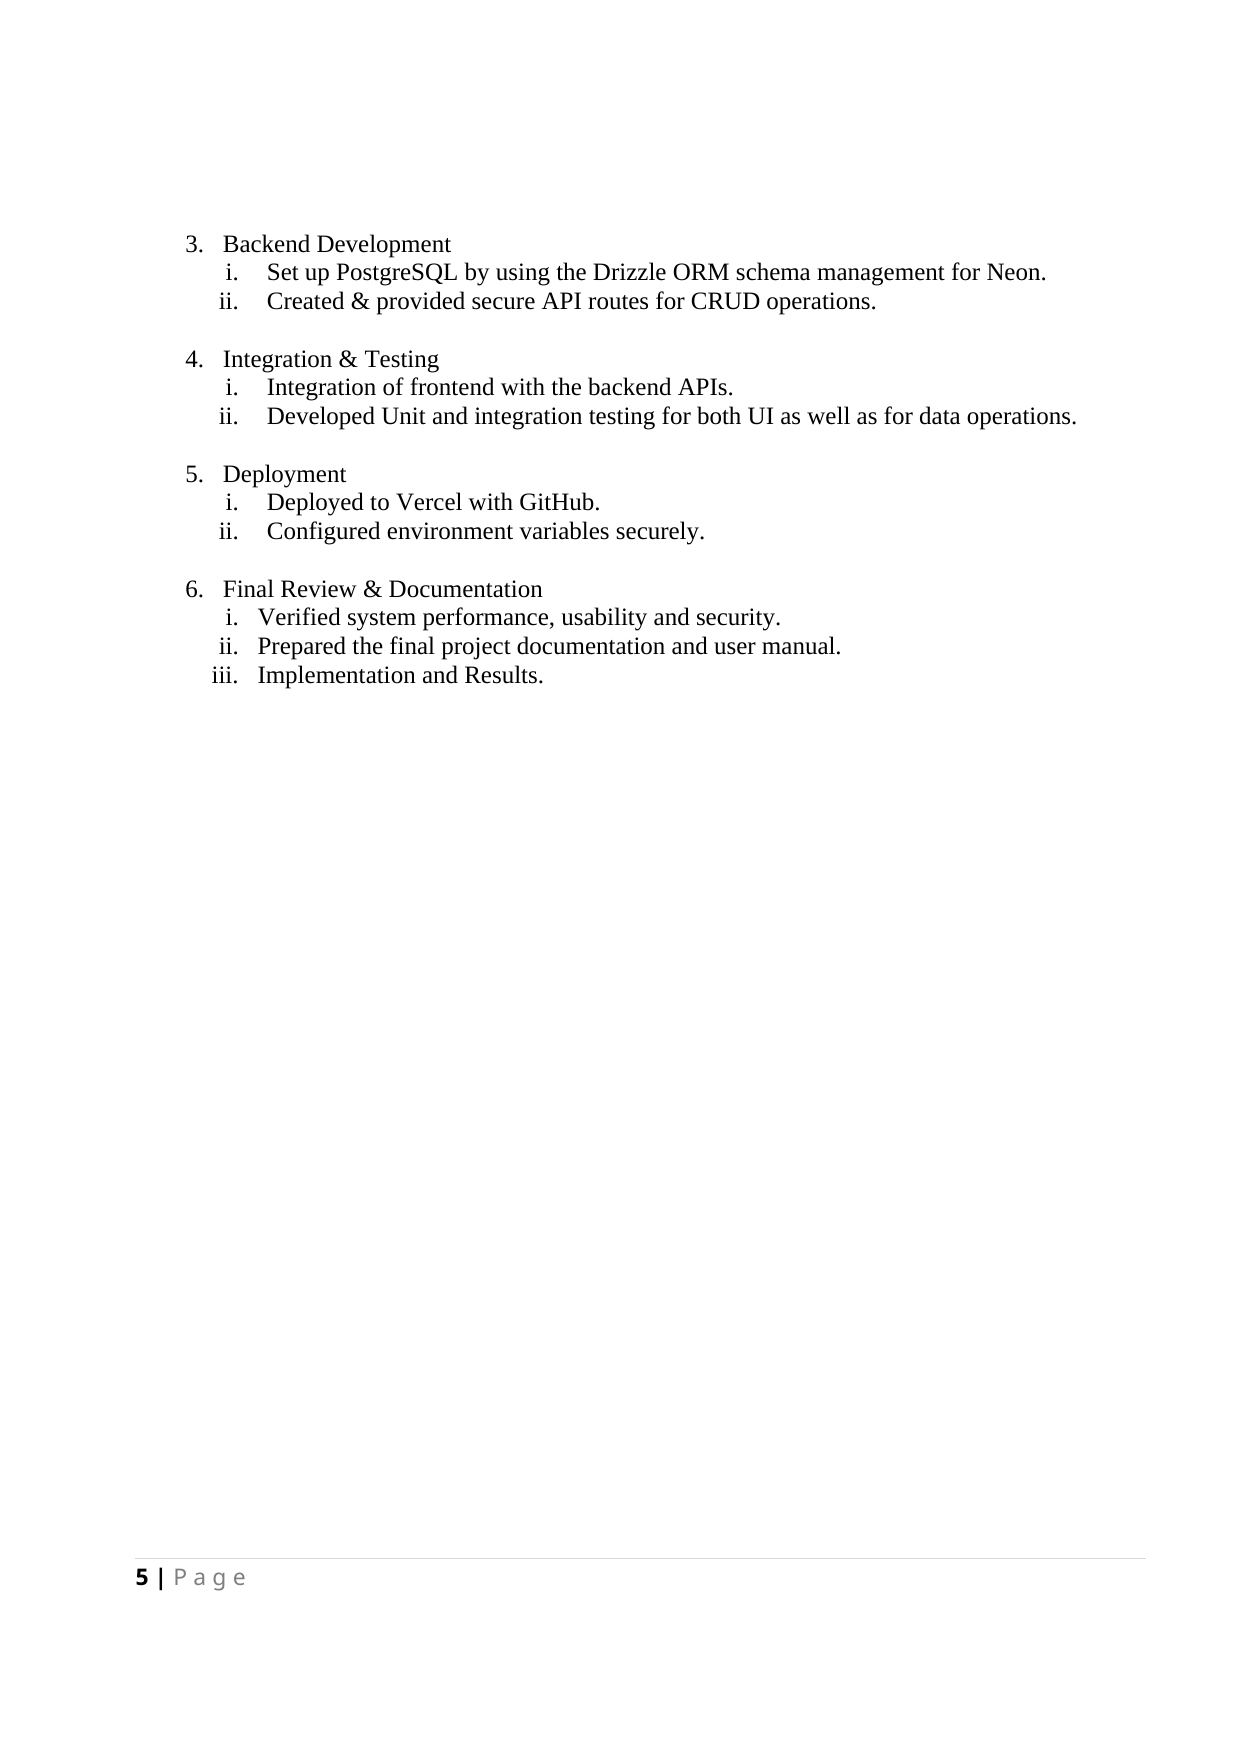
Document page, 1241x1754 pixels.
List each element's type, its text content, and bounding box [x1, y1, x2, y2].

subtitle Integration of frontend with the backend APIs. [238, 372, 1146, 401]
subtitle Final Review & Documentation [185, 574, 1146, 602]
subtitle Set up PostgreSQL by using the Drizzle ORM schema management for Neon. [238, 257, 1146, 286]
subtitle Developed Unit and integration testing for both UI as well as for data operations. [238, 401, 1146, 430]
subtitle Integration & Testing [185, 344, 1146, 372]
subtitle Implementation and Results. [238, 660, 1146, 689]
subtitle Verified system performance, usability and security. [238, 602, 1146, 631]
subtitle Configured environment variables securely. [238, 516, 1146, 545]
subtitle Backend Development [185, 229, 1146, 257]
subtitle Deployed to Vercel with GitHub. [238, 487, 1146, 516]
subtitle Prepared the final project documentation and user manual. [238, 631, 1146, 660]
subtitle Created & provided secure API routes for CRUD operations. [238, 286, 1146, 315]
subtitle Deployment [185, 459, 1146, 487]
